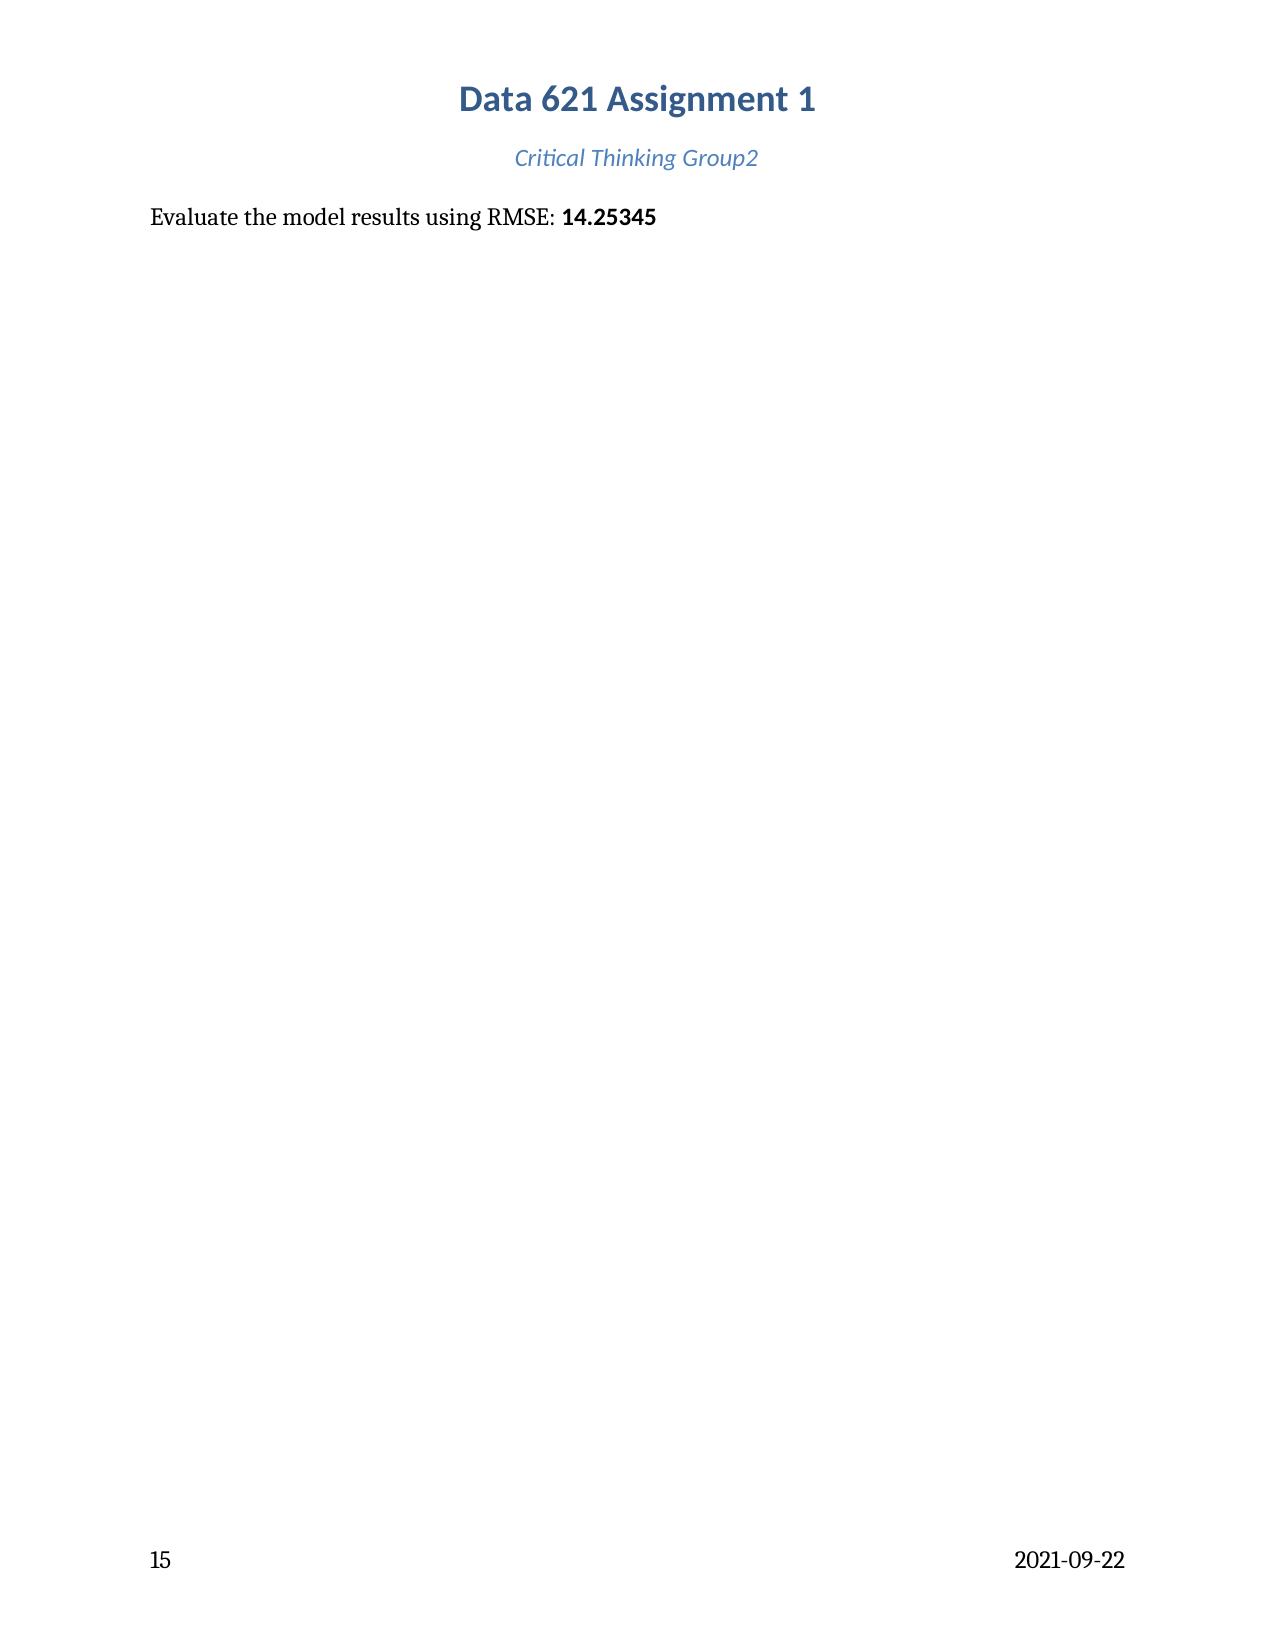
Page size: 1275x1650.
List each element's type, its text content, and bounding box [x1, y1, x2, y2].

text Evaluate the model results using RMSE: 14.25345 [150, 201, 1125, 231]
